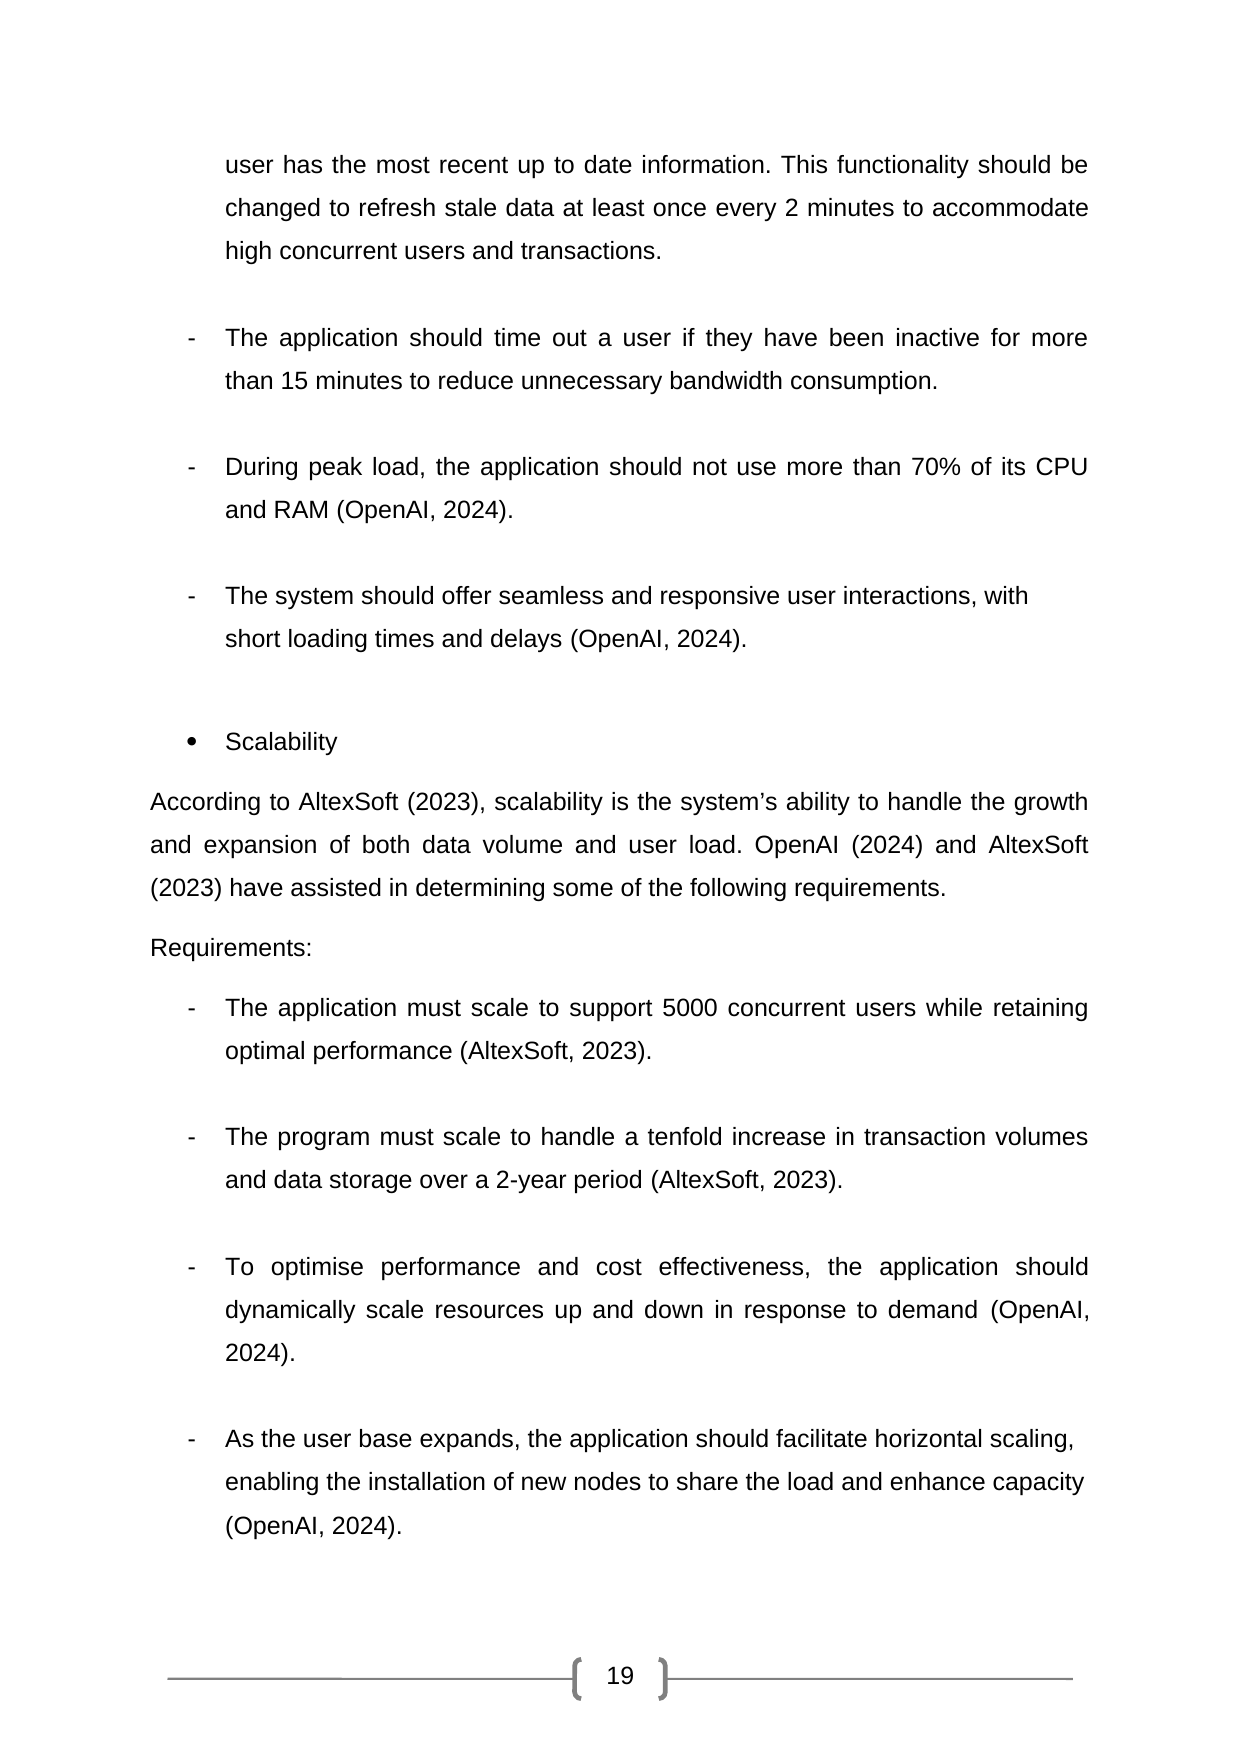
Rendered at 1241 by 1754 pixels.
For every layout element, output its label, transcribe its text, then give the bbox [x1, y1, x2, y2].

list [187, 150, 1090, 265]
list To optimise performance and cost effectiveness, the application should dynamically scale resources up and down in response to demand (OpenAI, 2024). [187, 1252, 1090, 1367]
list The system should offer seamless and responsive user interactions, with short loading times and delays (OpenAI, 2024). [187, 581, 1090, 653]
text Requirements: [150, 933, 1090, 962]
list As the user base expands, the application should facilitate horizontal scaling, enabling the installation of new nodes to share the load and enhance capacity (OpenAI, 2024). [187, 1424, 1090, 1539]
list During peak load, the application should not use more than 70% of its CPU and RAM (OpenAI, 2024). [187, 452, 1090, 524]
text According to AltexSoft (2023), scalability is the system’s ability to handle the growth and expansion of both data volume and user load. OpenAI (2024) and AltexSoft (2023) have assisted in determining some of the following requirements. [150, 787, 1090, 902]
list The application must scale to support 5000 concurrent users while retaining optimal performance (AltexSoft, 2023). [187, 993, 1090, 1065]
list The program must scale to handle a tenfold increase in transaction volumes and data storage over a 2-year period (AltexSoft, 2023). [187, 1122, 1090, 1194]
list The application should time out a user if they have been inactive for more than 15 minutes to reduce unnecessary bandwidth consumption. [187, 322, 1090, 394]
list Scalability [187, 727, 1090, 756]
